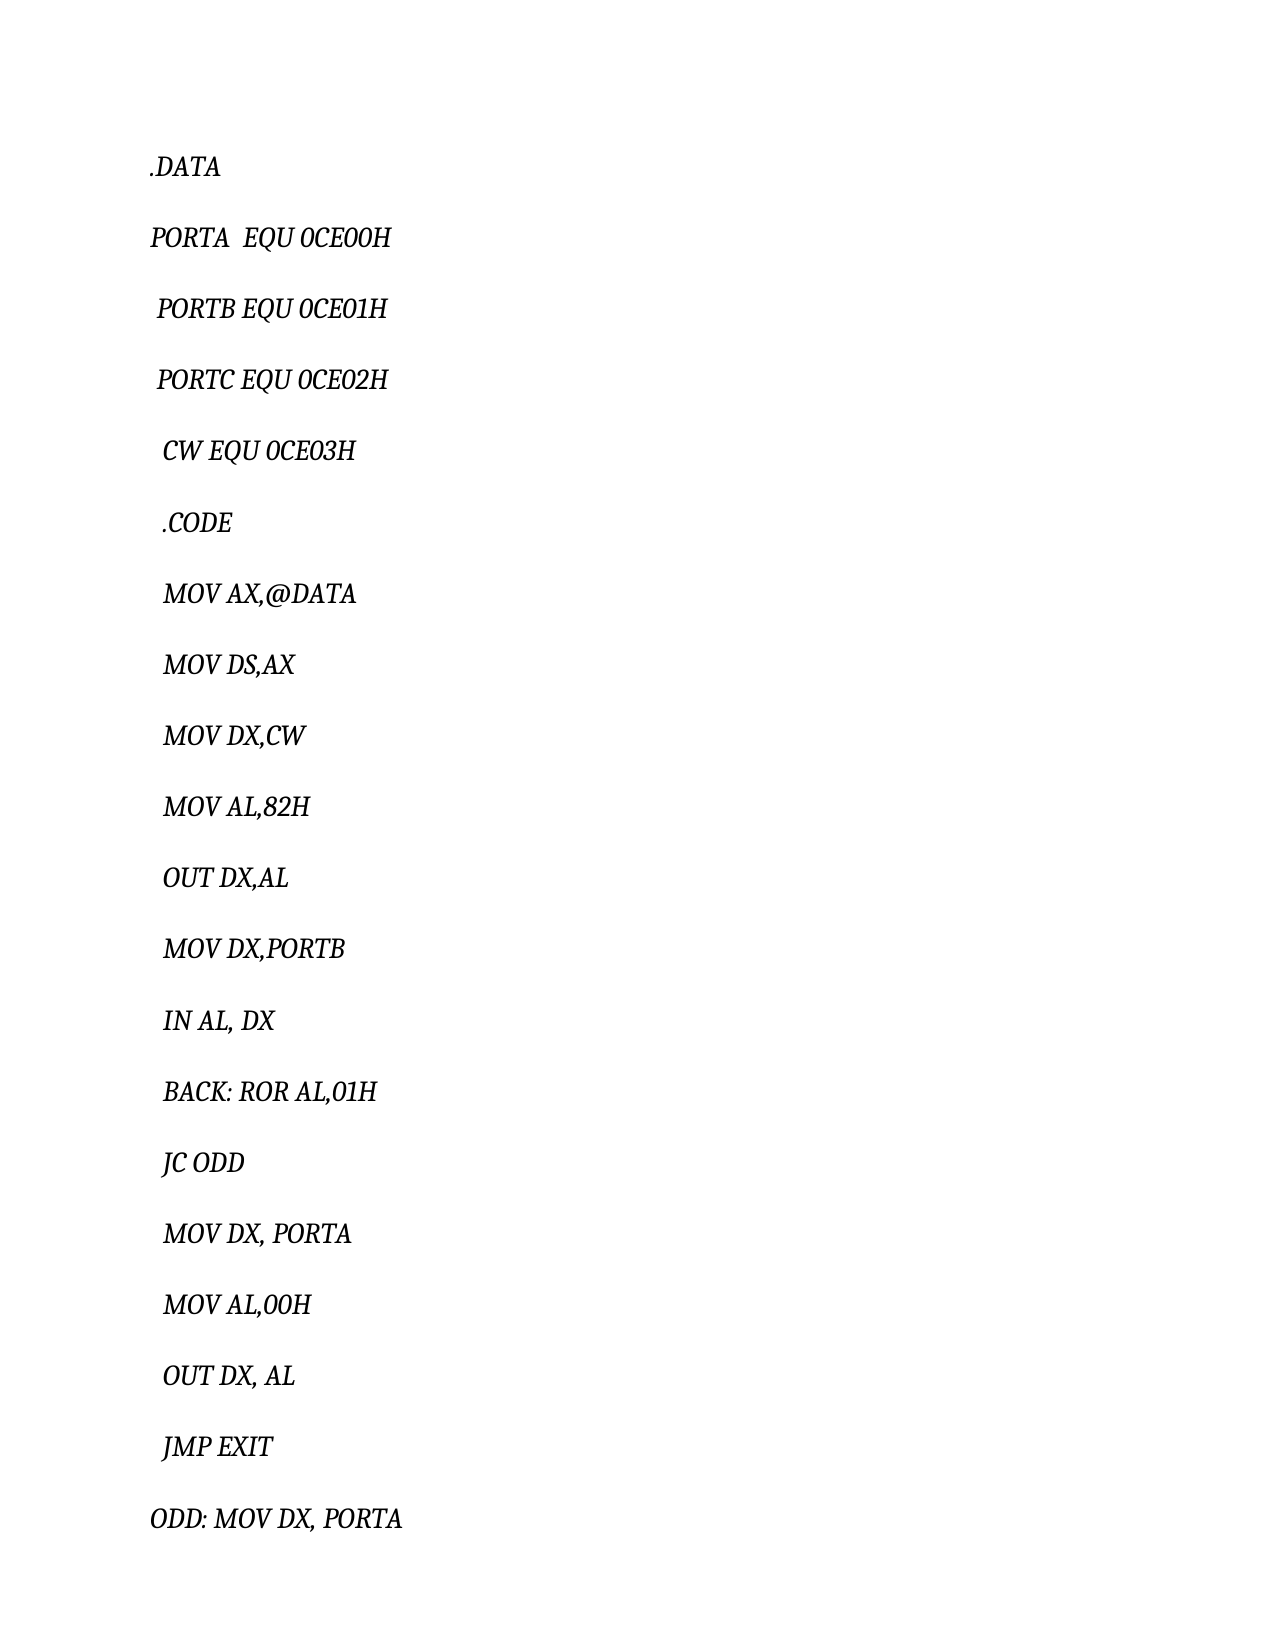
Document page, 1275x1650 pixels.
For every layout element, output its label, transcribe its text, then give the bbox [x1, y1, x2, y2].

text .DATA [150, 150, 1219, 183]
text MOV DX,CW [150, 719, 1219, 753]
text MOV DS,AX [150, 648, 1219, 682]
text PORTA EQU 0CE00H [150, 221, 1219, 255]
text PORTB EQU 0CE01H [150, 292, 1219, 326]
text MOV DX,PORTB [150, 933, 1219, 966]
text PORTC EQU 0CE02H [150, 363, 1219, 397]
text OUT DX, AL [150, 1359, 1219, 1393]
text MOV AL,00H [150, 1288, 1219, 1322]
text JC ODD [150, 1146, 1219, 1179]
text JMP EXIT [150, 1431, 1219, 1464]
text IN AL, DX [150, 1004, 1219, 1037]
text MOV DX, PORTA [150, 1217, 1219, 1251]
text CW EQU 0CE03H [150, 434, 1219, 468]
text MOV AL,82H [150, 790, 1219, 824]
text BACK: ROR AL,01H [150, 1075, 1219, 1108]
text OUT DX,AL [150, 861, 1219, 895]
text ODD: MOV DX, PORTA [150, 1502, 1219, 1535]
text .CODE [150, 506, 1219, 539]
text MOV AX,@DATA [150, 577, 1219, 610]
